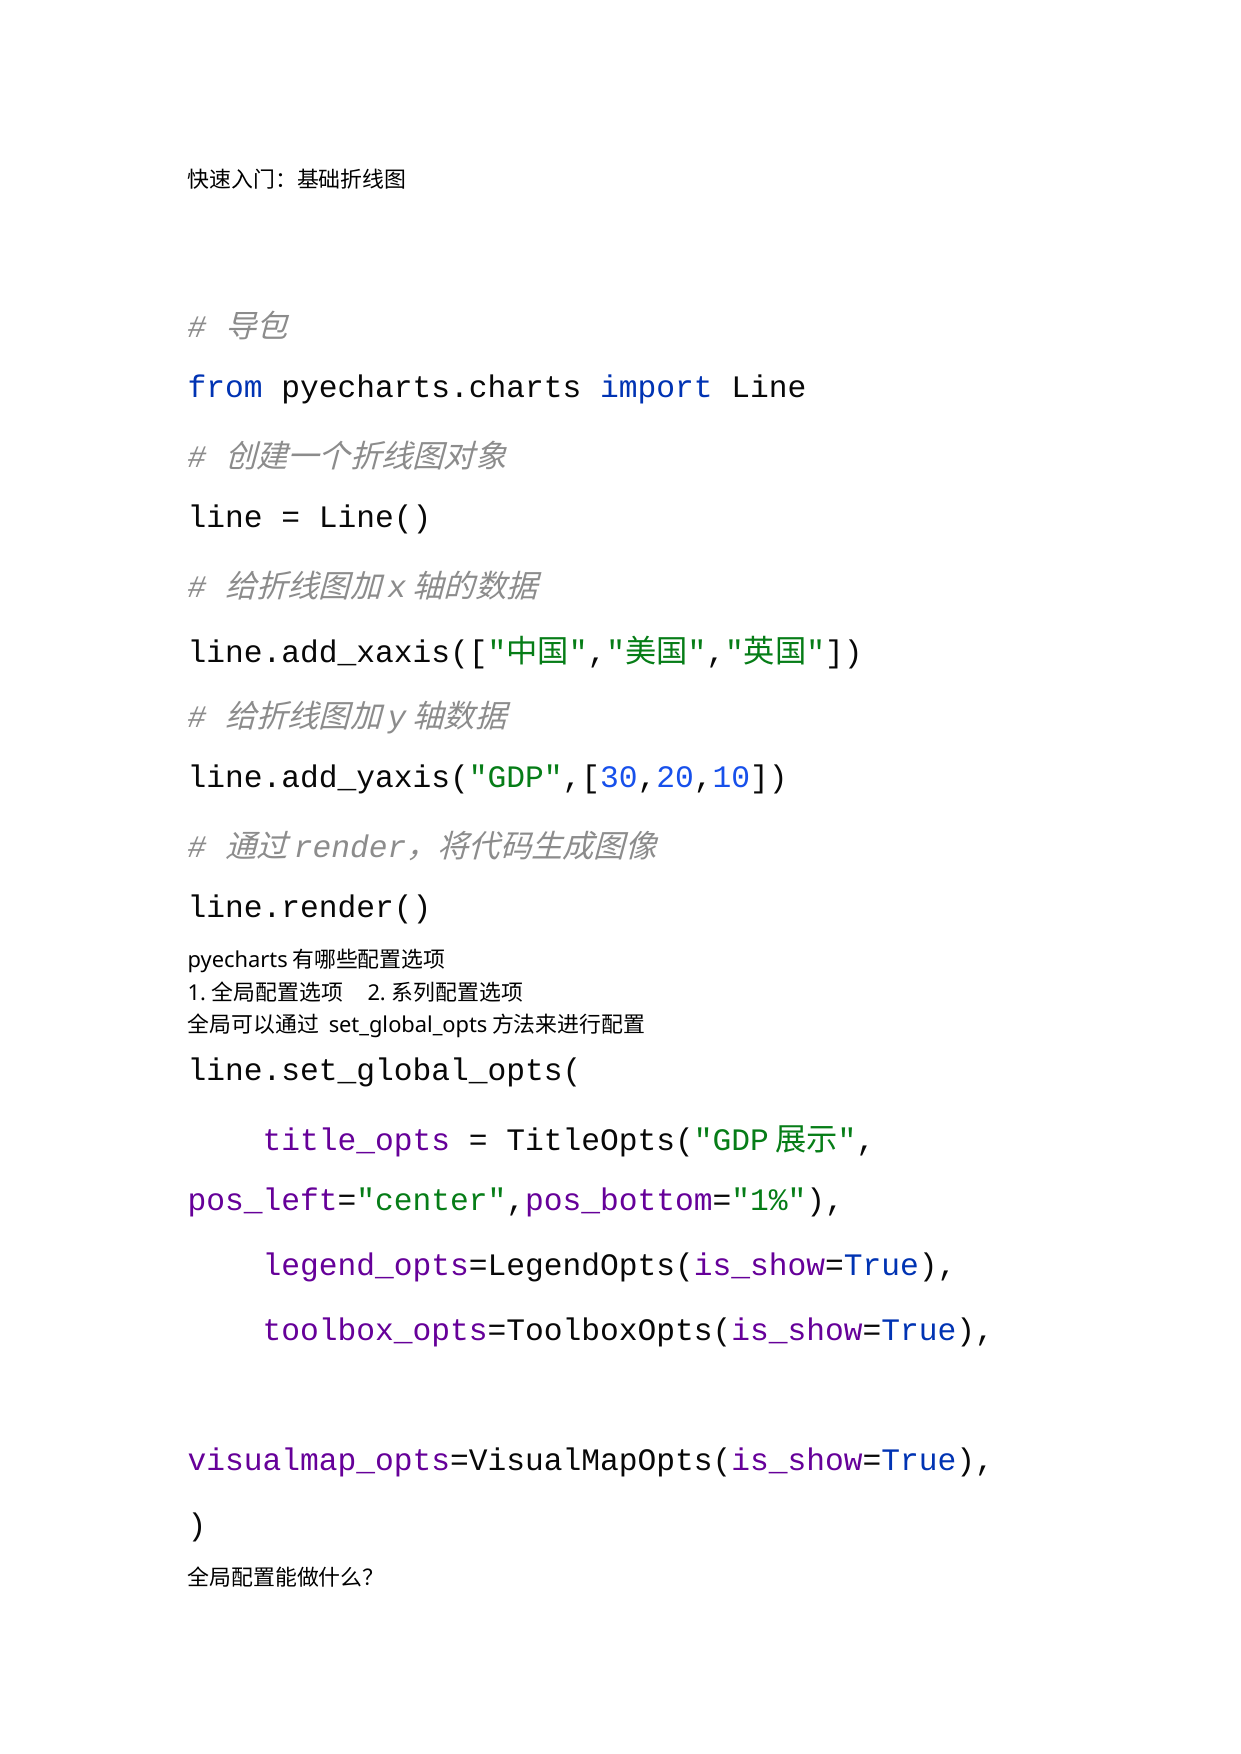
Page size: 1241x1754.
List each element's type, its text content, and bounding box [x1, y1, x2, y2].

text 全局配置能做什么？ [187, 1559, 1053, 1592]
text 快速入门：基础折线图 [187, 162, 1053, 194]
text 1. 全局配置选项 2. 系列配置选项 [187, 974, 1053, 1007]
text pyecharts有哪些配置选项 [187, 942, 1053, 974]
text line.set_global_opts( title_opts = TitleOpts("GDP展示",pos_left="center",pos_bottom="1%"), legend_opts=LegendOpts(is_show=True), toolbox_opts=ToolboxOpts(is_show=True), visualmap_opts=VisualMapOpts(is_show=True), ) [187, 1039, 1053, 1559]
text # 导包 from pyecharts.charts import Line # 创建一个折线图对象 line = Line() # 给折线图加x轴的数据 line.add_xaxis(["中国","美国","英国"]) # 给折线图加y轴数据 line.add_yaxis("GDP",[30,20,10]) # 通过render，将代码生成图像 line.render() [187, 292, 1053, 942]
text 全局可以通过 set_global_opts方法来进行配置 [187, 1007, 1053, 1039]
